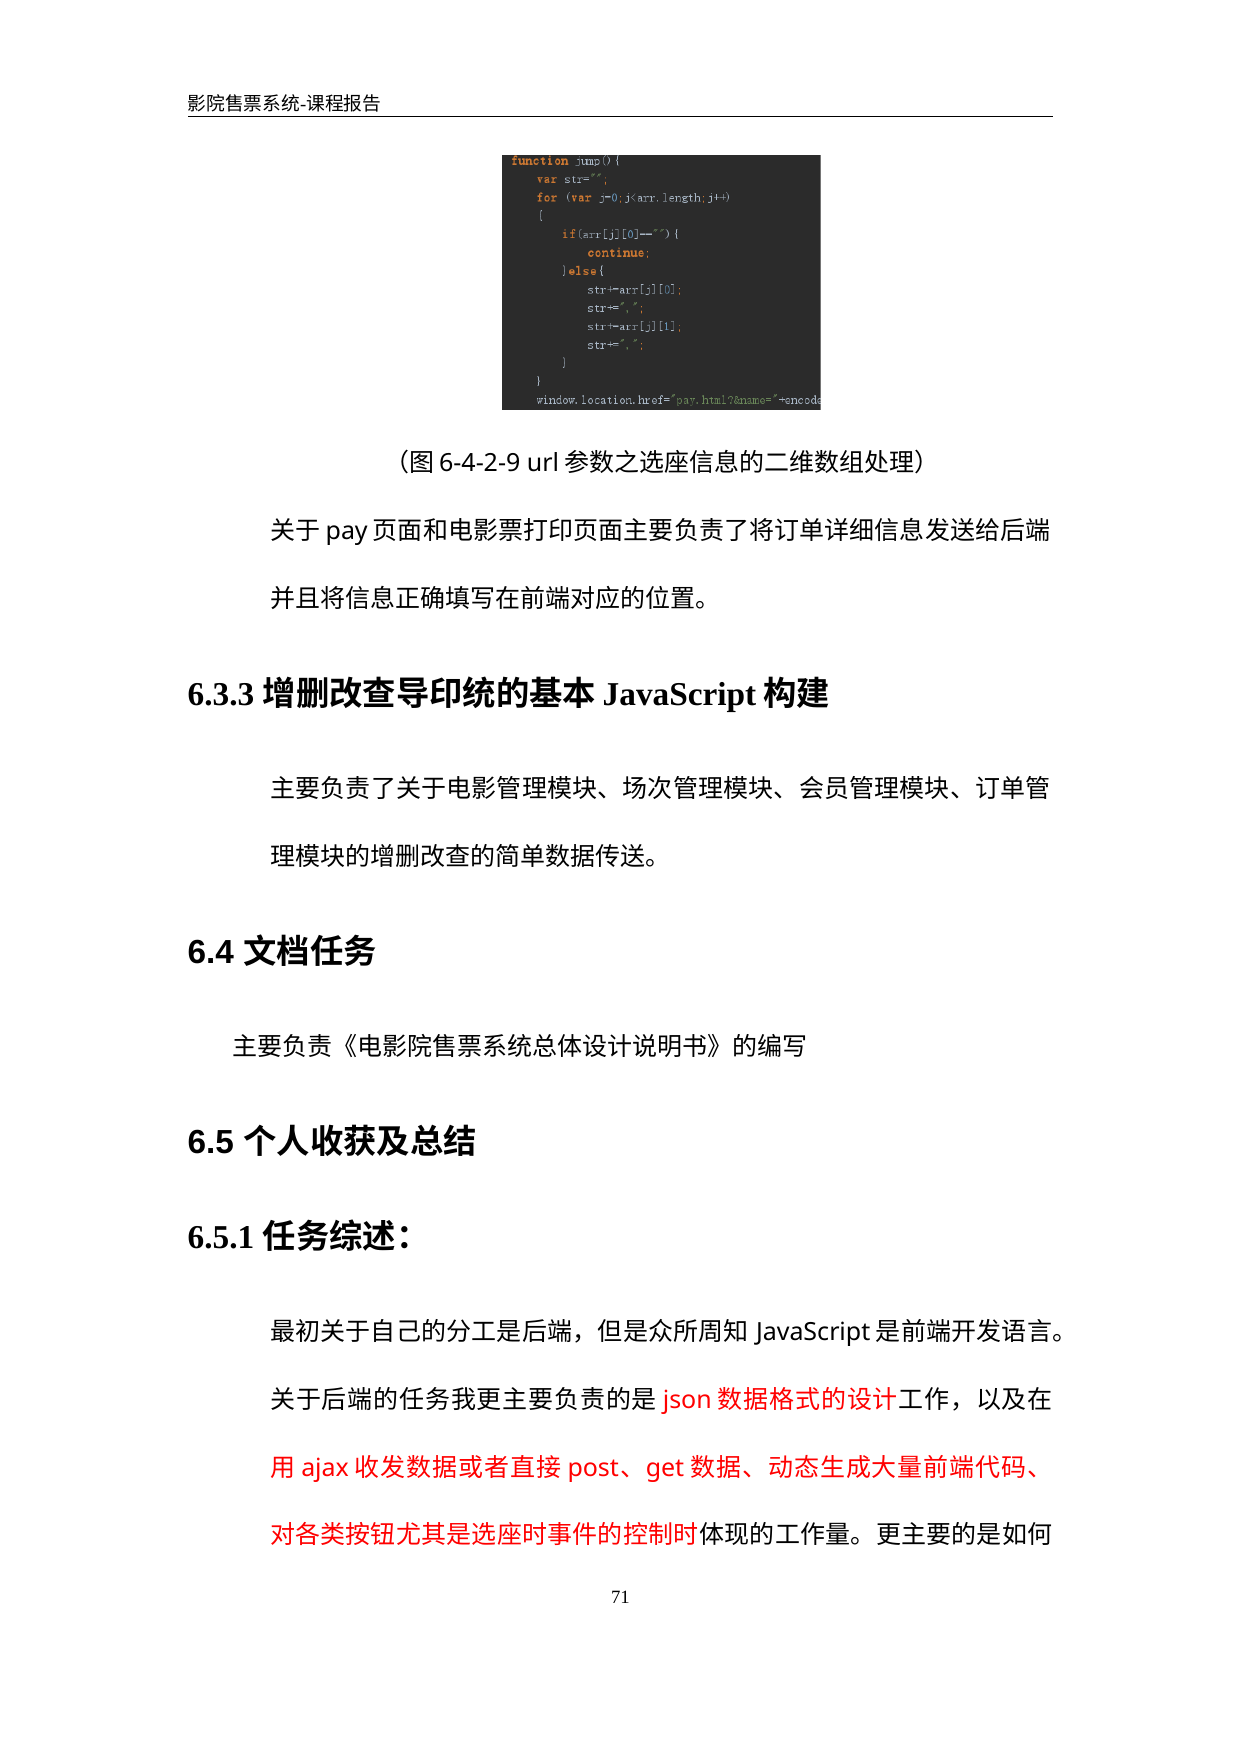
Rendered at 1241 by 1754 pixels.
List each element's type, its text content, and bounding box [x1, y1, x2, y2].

picture [502, 155, 821, 410]
subtitle 6.5.1 任务综述： [187, 1200, 1053, 1268]
text 主要负责《电影院售票系统总体设计说明书》的编写 [232, 1010, 1053, 1078]
subtitle 6.3.3 增删改查导印统的基本JavaScript构建 [187, 657, 1053, 725]
text 主要负责了关于电影管理模块、场次管理模块、会员管理模块、订单管理模块的增删改查的简单数据传送。 [270, 752, 1053, 888]
text 关于pay页面和电影票打印页面主要负责了将订单详细信息发送给后端并且将信息正确填写在前端对应的位置。 [270, 494, 1053, 630]
subtitle 6.4 文档任务 [187, 915, 1053, 983]
subtitle 6.5 个人收获及总结 [187, 1105, 1053, 1173]
text （图6-4-2-9 url参数之选座信息的二维数组处理） [270, 427, 1053, 494]
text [270, 1295, 1053, 1567]
